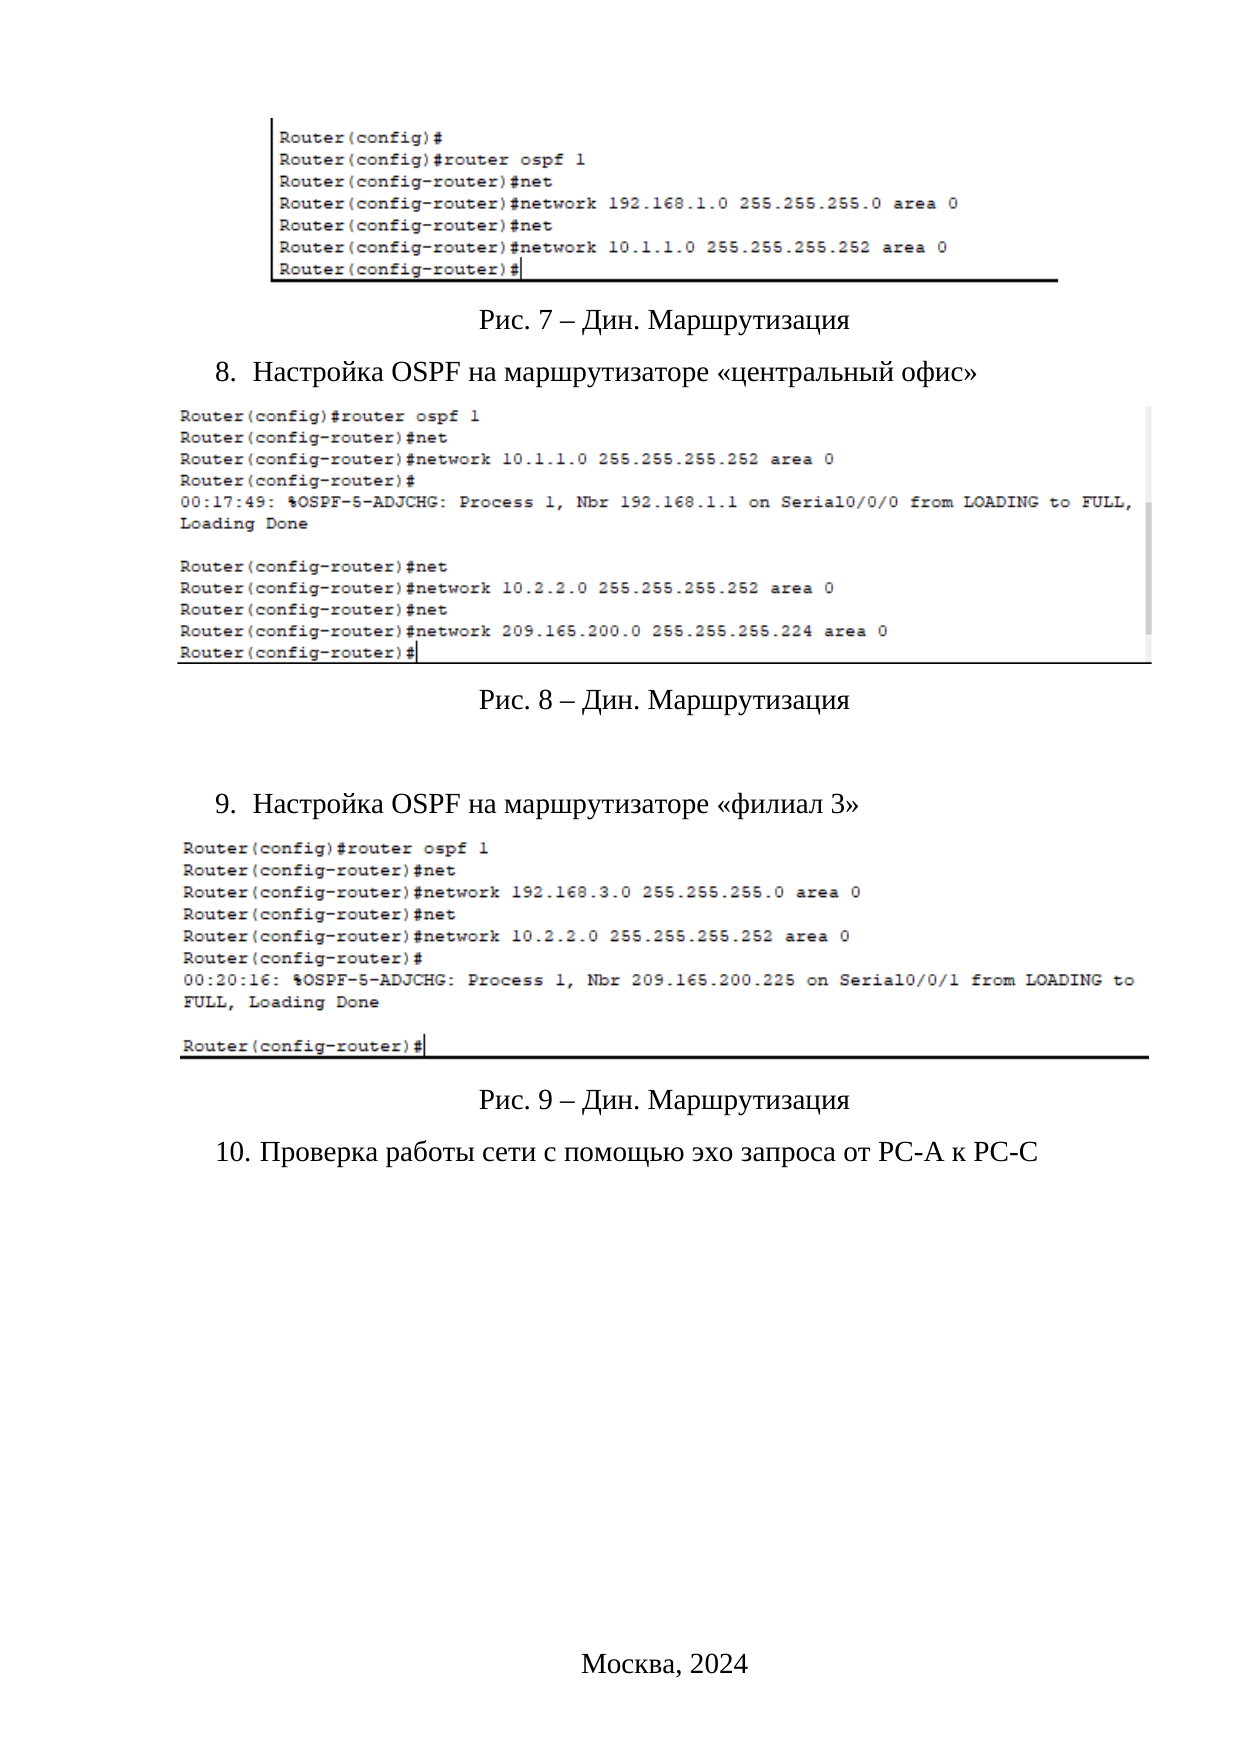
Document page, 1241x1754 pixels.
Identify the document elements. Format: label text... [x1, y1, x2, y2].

text Рис. 7 – Дин. Маршрутизация [177, 302, 1152, 336]
picture [180, 838, 1149, 1064]
list Настройка OSPF на маршрутизаторе «филиал 3» [215, 787, 1152, 820]
list Настройка OSPF на маршрутизаторе «центральный офис» [215, 354, 1152, 388]
picture [270, 118, 1059, 284]
picture [177, 406, 1152, 664]
list Проверка работы сети с помощью эхо запроса от PC-A к PC-C [215, 1134, 1152, 1168]
text Рис. 9 – Дин. Маршрутизация [177, 1082, 1152, 1116]
text Рис. 8 – Дин. Маршрутизация [177, 682, 1152, 716]
